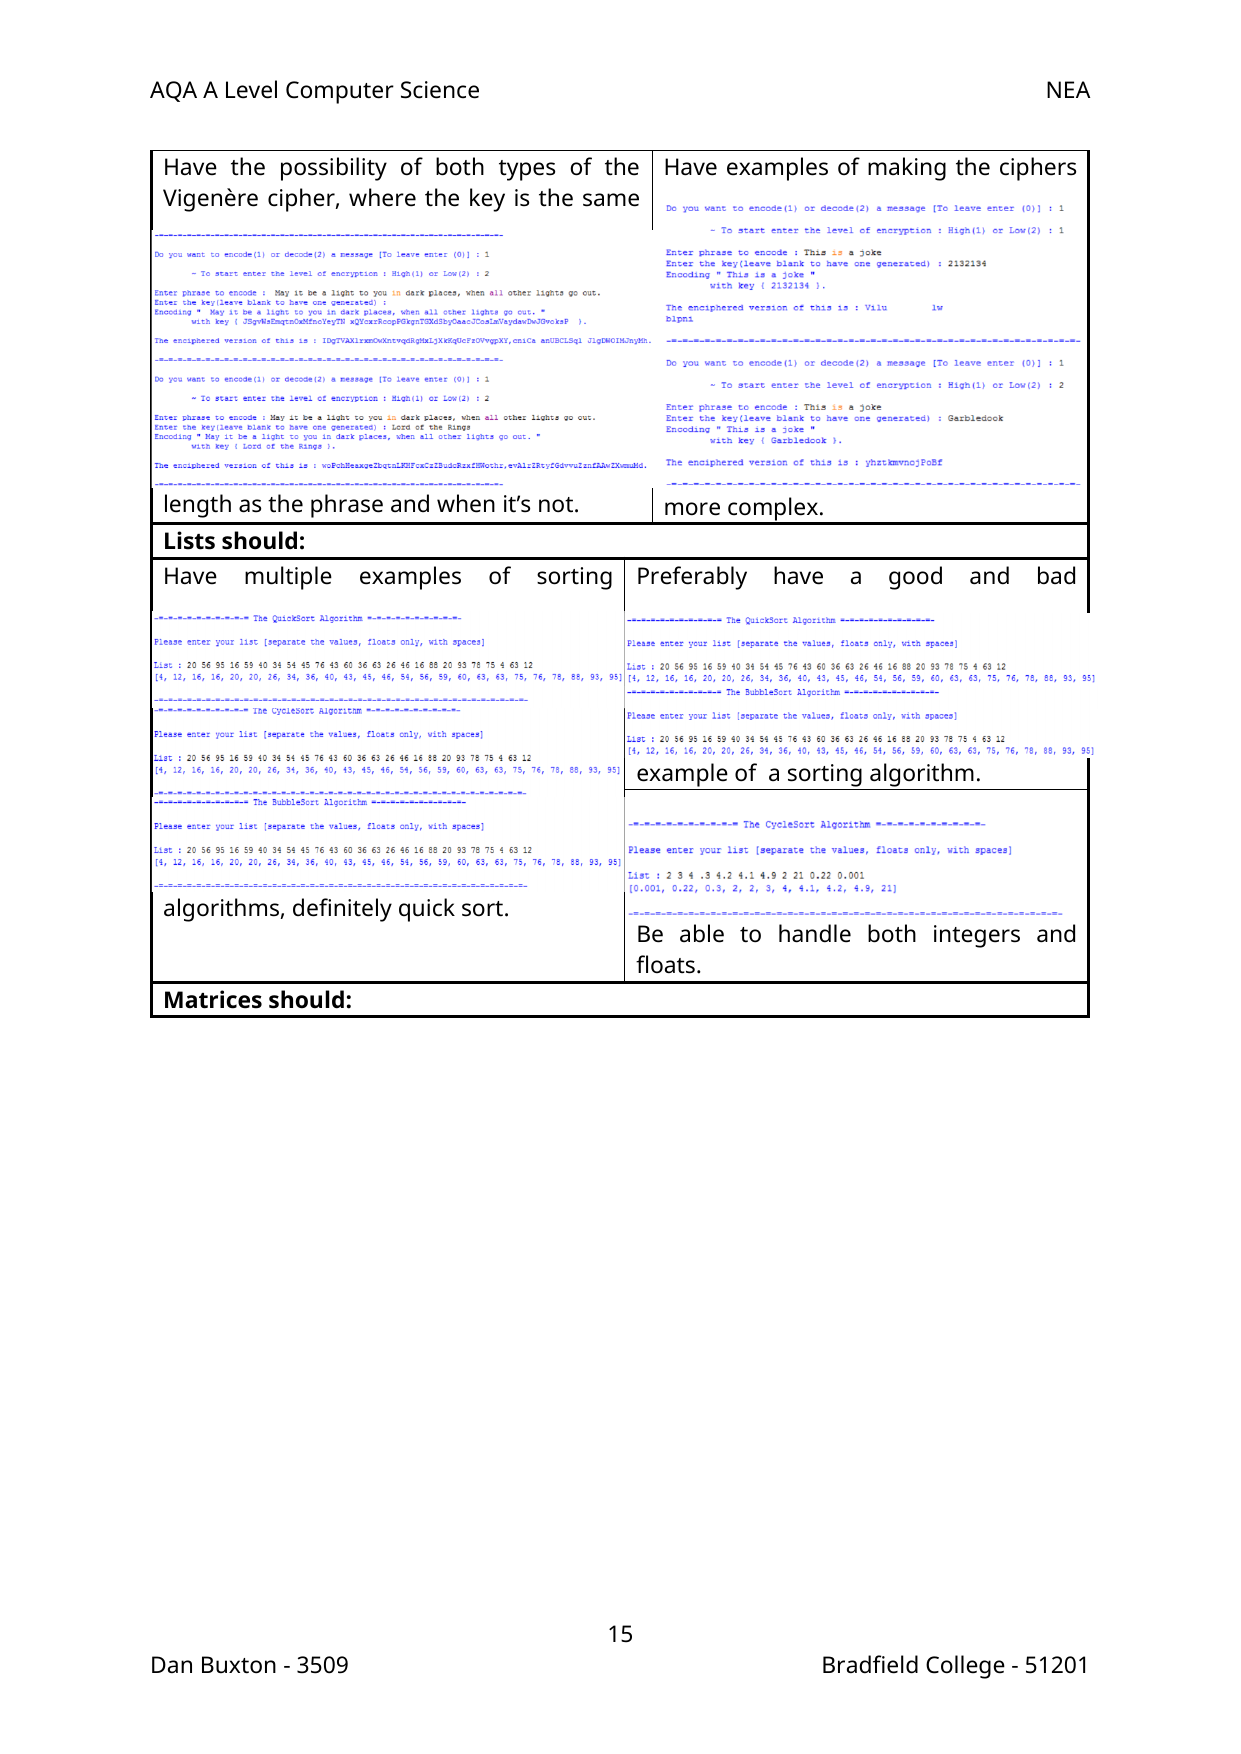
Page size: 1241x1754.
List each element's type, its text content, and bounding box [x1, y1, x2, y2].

table_cell Lists should: [153, 525, 625, 557]
table_cell Have the possibility of both types of the Vigenère cipher, where the key is the same length as the phrase and when it’s not. [153, 488, 652, 522]
table_cell [625, 984, 1087, 1015]
table_cell Preferably have a good and bad example of a sorting algorithm. [625, 560, 1087, 613]
table_cell Have examples of making the ciphers more complex. [653, 151, 1087, 522]
table_cell [625, 525, 1087, 557]
table_cell Have multiple examples of sorting algorithms, definitely quick sort. [153, 892, 624, 981]
table_cell Matrices should: [153, 984, 625, 1015]
picture [151, 230, 653, 488]
table_cell Preferably have a good and bad example of a sorting algorithm. [625, 758, 1087, 788]
table_cell Have multiple examples of sorting algorithms, definitely quick sort. [153, 560, 624, 611]
picture [151, 611, 1098, 919]
table_cell Have the possibility of both types of the Vigenère cipher, where the key is the same length as the phrase and when it’s not. [153, 151, 652, 230]
table_cell Be able to handle both integers and floats. [625, 790, 1087, 981]
picture [663, 202, 1085, 491]
